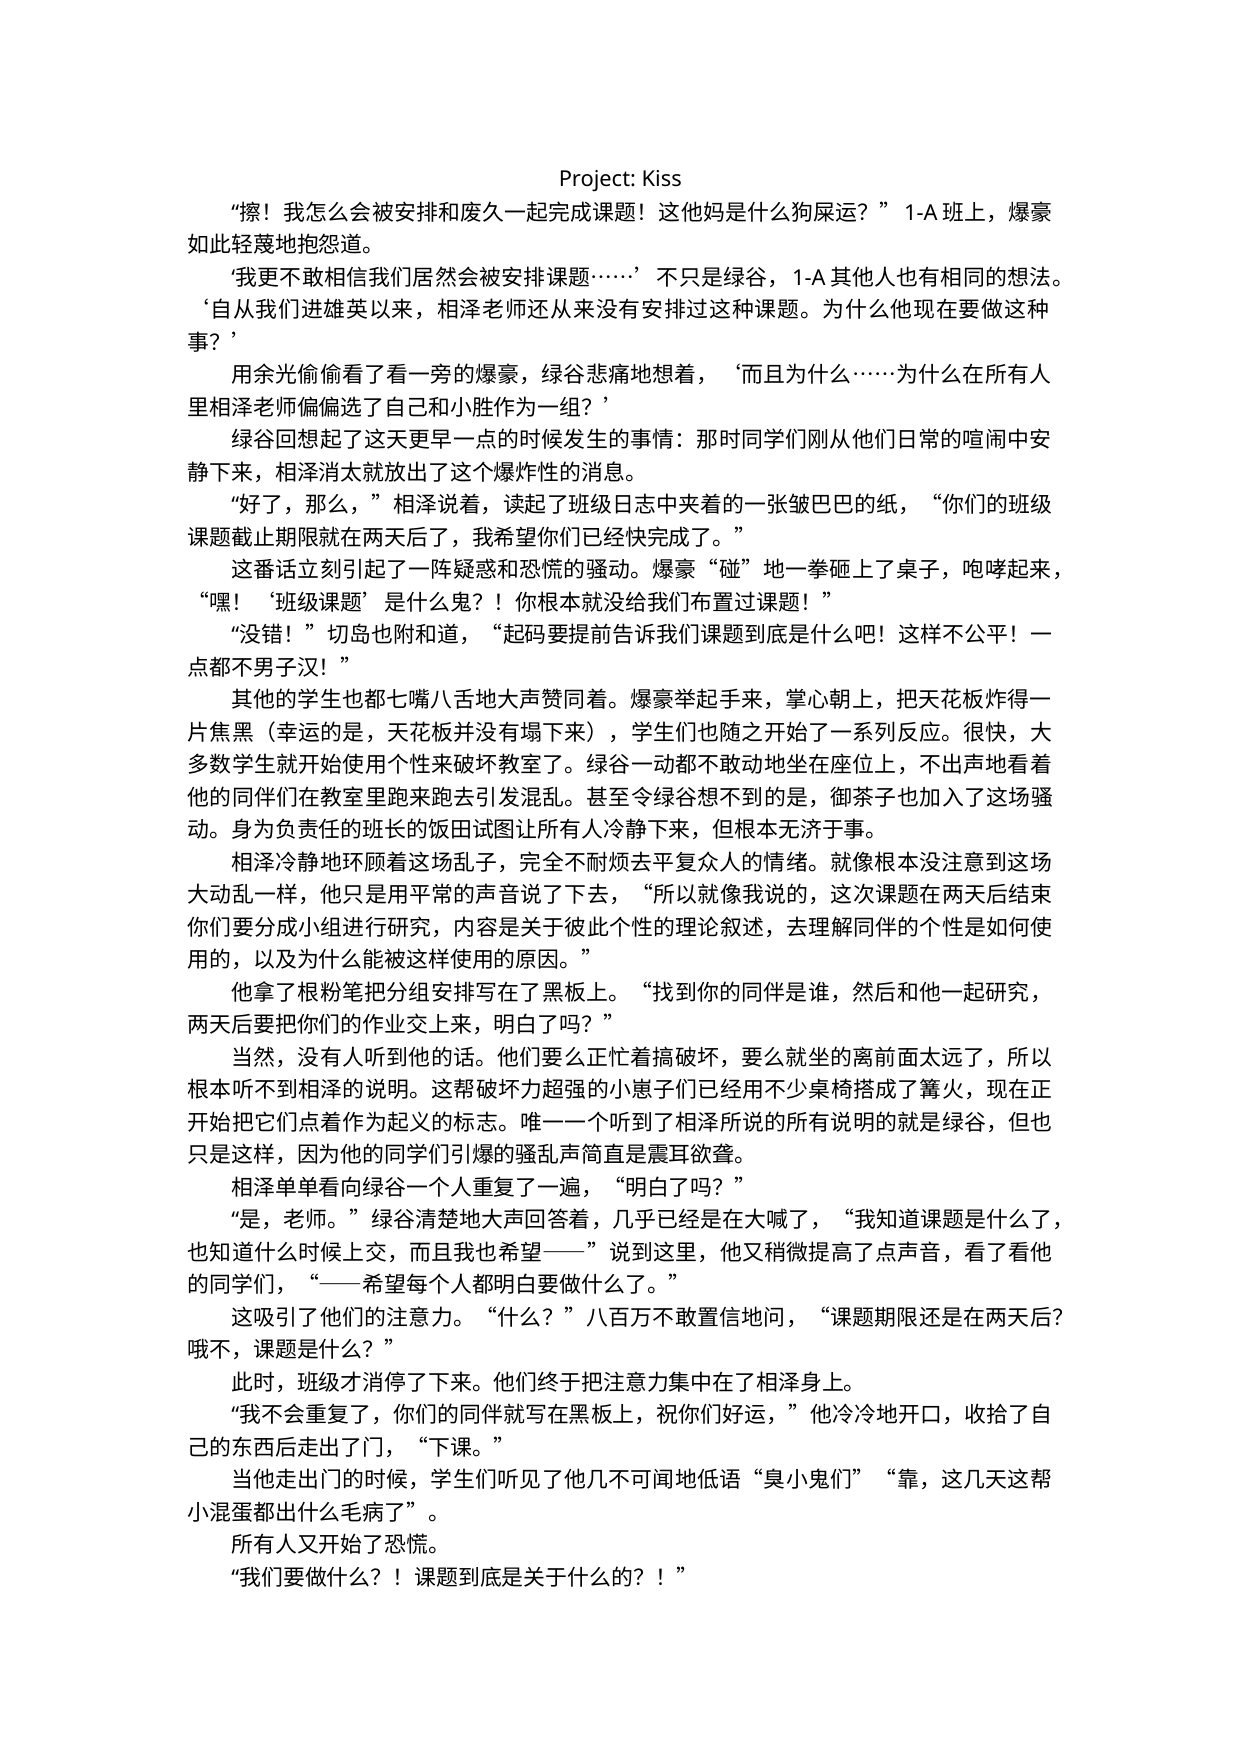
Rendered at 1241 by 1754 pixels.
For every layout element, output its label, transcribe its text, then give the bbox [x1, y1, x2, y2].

text 其他的学生也都七嘴八舌地大声赞同着。爆豪举起手来，掌心朝上，把天花板炸得一片焦黑（幸运的是，天花板并没有塌下来），学生们也随之开始了一系列反应。很快，大多数学生就开始使用个性来破坏教室了。绿谷一动都不敢动地坐在座位上，不出声地看着他的同伴们在教室里跑来跑去引发混乱。甚至令绿谷想不到的是，御茶子也加入了这场骚动。身为负责任的班长的饭田试图让所有人冷静下来，但根本无济于事。 [187, 682, 1053, 844]
text 这番话立刻引起了一阵疑惑和恐慌的骚动。爆豪“碰”地一拳砸上了桌子，咆哮起来，“嘿！‘班级课题’是什么鬼？！你根本就没给我们布置过课题！” [187, 552, 1053, 617]
text 绿谷回想起了这天更早一点的时候发生的事情：那时同学们刚从他们日常的喧闹中安静下来，相泽消太就放出了这个爆炸性的消息。 [187, 422, 1053, 487]
text 当他走出门的时候，学生们听见了他几不可闻地低语“臭小鬼们”“靠，这几天这帮小混蛋都出什么毛病了”。 [187, 1462, 1053, 1527]
text 相泽单单看向绿谷一个人重复了一遍，“明白了吗？” [187, 1169, 1053, 1202]
text ‘我更不敢相信我们居然会被安排课题……’不只是绿谷，1-A其他人也有相同的想法。‘自从我们进雄英以来，相泽老师还从来没有安排过这种课题。为什么他现在要做这种事？’ [187, 259, 1053, 357]
text “没错！”切岛也附和道，“起码要提前告诉我们课题到底是什么吧！这样不公平！一点都不男子汉！” [187, 617, 1053, 682]
text “好了，那么，”相泽说着，读起了班级日志中夹着的一张皱巴巴的纸，“你们的班级课题截止期限就在两天后了，我希望你们已经快完成了。” [187, 487, 1053, 552]
text Project: Kiss [187, 162, 1053, 194]
text “我不会重复了，你们的同伴就写在黑板上，祝你们好运，”他冷冷地开口，收拾了自己的东西后走出了门，“下课。” [187, 1397, 1053, 1462]
text “是，老师。”绿谷清楚地大声回答着，几乎已经是在大喊了，“我知道课题是什么了，也知道什么时候上交，而且我也希望——”说到这里，他又稍微提高了点声音，看了看他的同学们，“——希望每个人都明白要做什么了。” [187, 1202, 1053, 1299]
text 用余光偷偷看了看一旁的爆豪，绿谷悲痛地想着，‘而且为什么……为什么在所有人里相泽老师偏偏选了自己和小胜作为一组？’ [187, 357, 1053, 422]
text 这吸引了他们的注意力。“什么？”八百万不敢置信地问，“课题期限还是在两天后？哦不，课题是什么？” [187, 1299, 1053, 1364]
text 他拿了根粉笔把分组安排写在了黑板上。“找到你的同伴是谁，然后和他一起研究，两天后要把你们的作业交上来，明白了吗？” [187, 974, 1053, 1039]
text “擦！我怎么会被安排和废久一起完成课题！这他妈是什么狗屎运？”1-A班上，爆豪如此轻蔑地抱怨道。 [187, 194, 1053, 259]
text 当然，没有人听到他的话。他们要么正忙着搞破坏，要么就坐的离前面太远了，所以根本听不到相泽的说明。这帮破坏力超强的小崽子们已经用不少桌椅搭成了篝火，现在正开始把它们点着作为起义的标志。唯一一个听到了相泽所说的所有说明的就是绿谷，但也只是这样，因为他的同学们引爆的骚乱声简直是震耳欲聋。 [187, 1039, 1053, 1169]
text 所有人又开始了恐慌。 [187, 1527, 1053, 1559]
text “我们要做什么？！课题到底是关于什么的？！” [187, 1559, 1053, 1592]
text 此时，班级才消停了下来。他们终于把注意力集中在了相泽身上。 [187, 1364, 1053, 1397]
text 相泽冷静地环顾着这场乱子，完全不耐烦去平复众人的情绪。就像根本没注意到这场大动乱一样，他只是用平常的声音说了下去，“所以就像我说的，这次课题在两天后结束。你们要分成小组进行研究，内容是关于彼此个性的理论叙述，去理解同伴的个性是如何使用的，以及为什么能被这样使用的原因。” [187, 844, 1053, 974]
